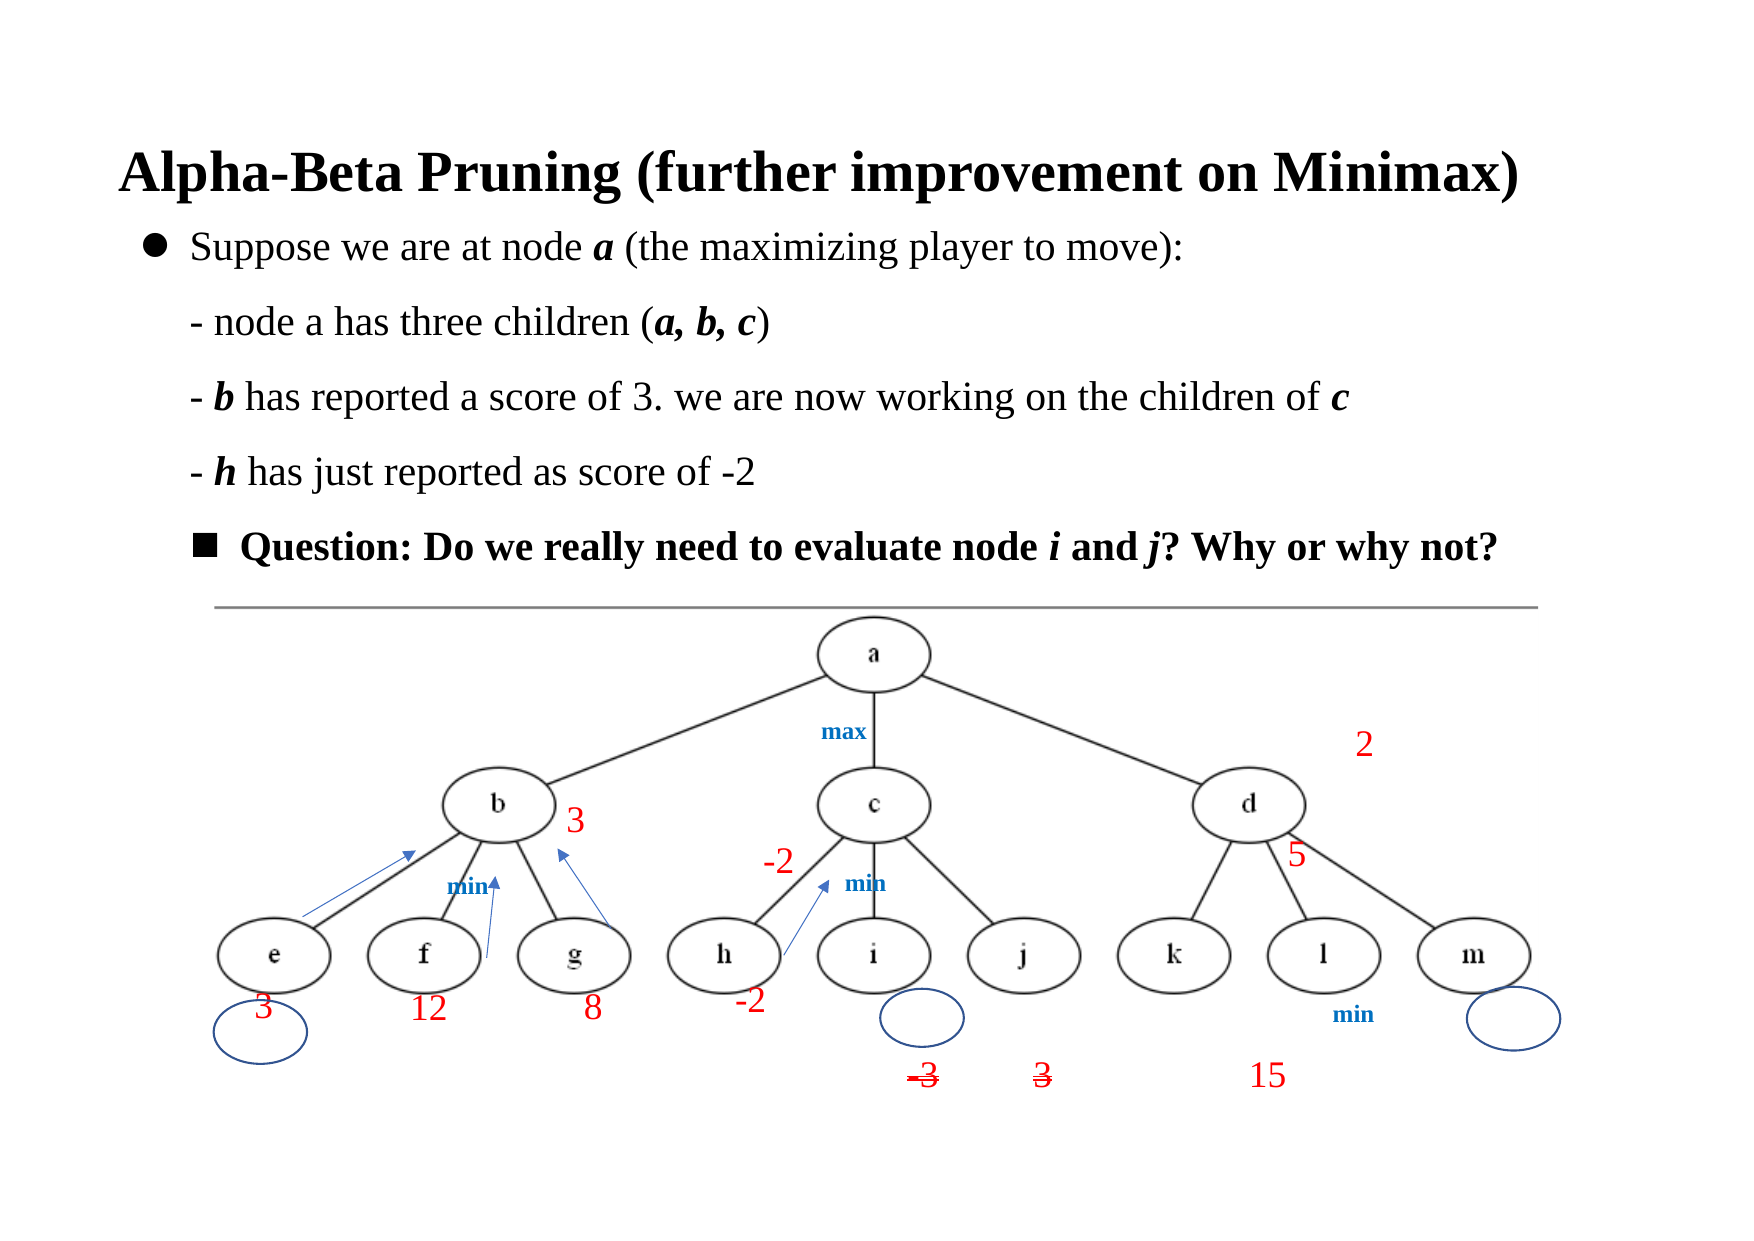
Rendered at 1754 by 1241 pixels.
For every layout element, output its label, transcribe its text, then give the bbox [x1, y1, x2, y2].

list Suppose we are at node a (the maximizing player to move): - node a has three children (a, b, c) - b has reported a score of 3. we are now working on the children of c - h has just reported as score of -2 [139, 208, 1636, 508]
picture [1482, 988, 1536, 998]
list Question: Do we really need to evaluate node i and j? Why or why not? [189, 508, 1636, 583]
picture [895, 990, 949, 998]
picture [213, 606, 1536, 998]
text Alpha-Beta Pruning (further improvement on Minimax) [118, 133, 1636, 208]
